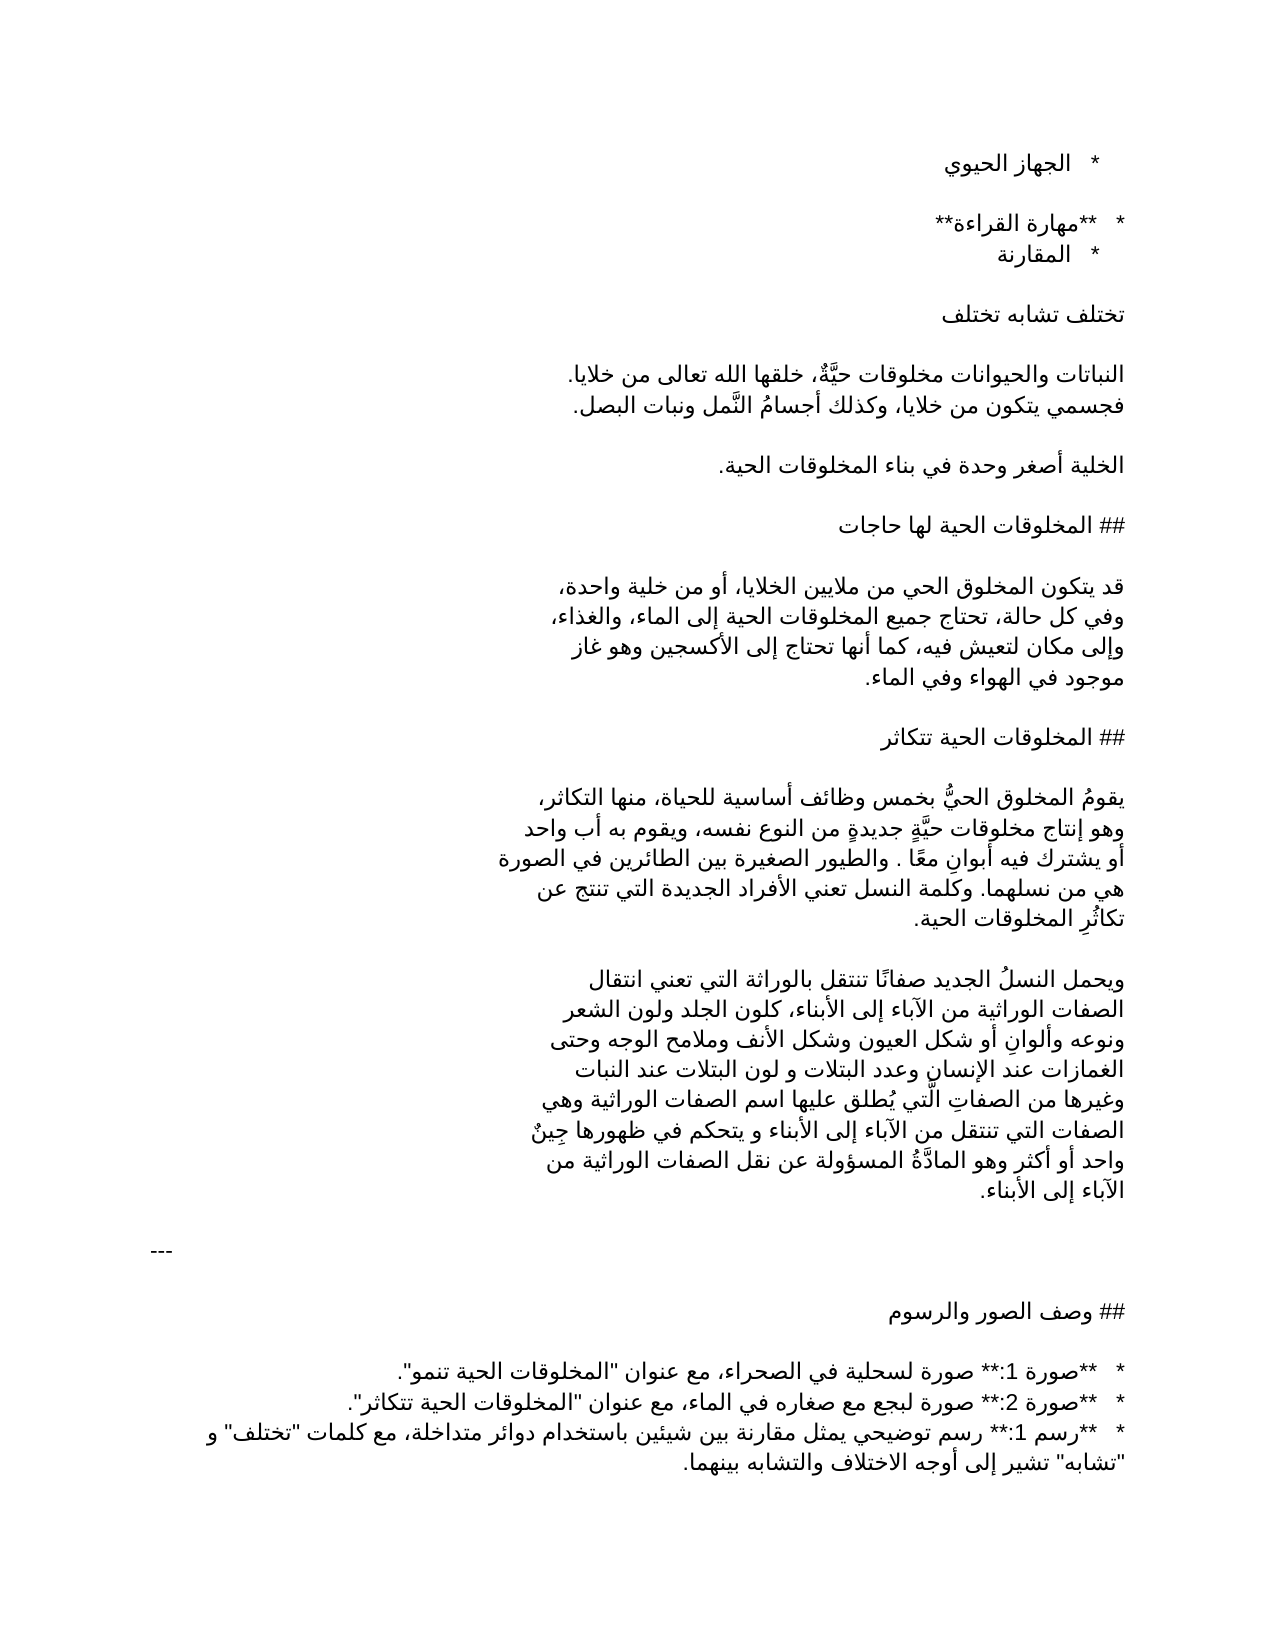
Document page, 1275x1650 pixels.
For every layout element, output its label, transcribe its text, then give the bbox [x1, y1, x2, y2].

text تختلف تشابه تختلف [150, 301, 1125, 327]
text واحد أو أكثر وهو المادَّةُ المسؤولة عن نقل الصفات الوراثية من [150, 1147, 1125, 1173]
text الخلية أصغر وحدة في بناء المخلوقات الحية. [150, 452, 1125, 478]
text * **مهارة القراءة** [150, 210, 1125, 237]
text أو يشترك فيه أبوانِ معًا . والطيور الصغيرة بين الطائرين في الصورة [150, 845, 1125, 871]
text الغمازات عند الإنسان وعدد البتلات و لون البتلات عند النبات [150, 1056, 1125, 1083]
text * **صورة 2:** صورة لبجع مع صغاره في الماء، مع عنوان "المخلوقات الحية تتكاثر". [150, 1388, 1125, 1415]
text * المقارنة [150, 241, 1125, 267]
text فجسمي يتكون من خلايا، وكذلك أجسامُ النَّمل ونبات البصل. [150, 392, 1125, 418]
text وغيرها من الصفاتِ الَّتي يُطلق عليها اسم الصفات الوراثية وهي [150, 1086, 1125, 1113]
text * **صورة 1:** صورة لسحلية في الصحراء، مع عنوان "المخلوقات الحية تنمو". [150, 1358, 1125, 1385]
text هي من نسلهما. وكلمة النسل تعني الأفراد الجديدة التي تنتج عن [150, 875, 1125, 901]
text النباتات والحيوانات مخلوقات حيَّةٌ، خلقها الله تعالى من خلايا. [150, 361, 1125, 388]
text ويحمل النسلُ الجديد صفانًا تنتقل بالوراثة التي تعني انتقال [150, 966, 1125, 992]
text --- [150, 1237, 1125, 1264]
text قد يتكون المخلوق الحي من ملايين الخلايا، أو من خلية واحدة، [150, 573, 1125, 599]
text ## وصف الصور والرسوم [150, 1298, 1125, 1324]
text ## المخلوقات الحية لها حاجات [150, 512, 1125, 539]
text موجود في الهواء وفي الماء. [150, 663, 1125, 690]
text الصفات التي تنتقل من الآباء إلى الأبناء و يتحكم في ظهورها جِينٌ [150, 1117, 1125, 1143]
text الصفات الوراثية من الآباء إلى الأبناء، كلون الجلد ولون الشعر [150, 996, 1125, 1022]
text وإلى مكان لتعيش فيه، كما أنها تحتاج إلى الأكسجين وهو غاز [150, 633, 1125, 660]
text يقومُ المخلوق الحيُّ بخمس وظائف أساسية للحياة، منها التكاثر، [150, 784, 1125, 811]
text * الجهاز الحيوي [150, 150, 1125, 176]
text الآباء إلى الأبناء. [150, 1177, 1125, 1203]
text * **رسم 1:** رسم توضيحي يمثل مقارنة بين شيئين باستخدام دوائر متداخلة، مع كلمات "تختلف" و "تشابه" تشير إلى أوجه الاختلاف والتشابه بينهما. [150, 1419, 1125, 1475]
text وفي كل حالة، تحتاج جميع المخلوقات الحية إلى الماء، والغذاء، [150, 603, 1125, 629]
text تكاثُرِ المخلوقات الحية. [150, 905, 1125, 932]
text ## المخلوقات الحية تتكاثر [150, 724, 1125, 750]
text وهو إنتاج مخلوقات حيَّةٍ جديدةٍ من النوع نفسه، ويقوم به أب واحد [150, 814, 1125, 841]
text ونوعه وألوانِ أو شكل العيون وشكل الأنف وملامح الوجه وحتى [150, 1026, 1125, 1052]
